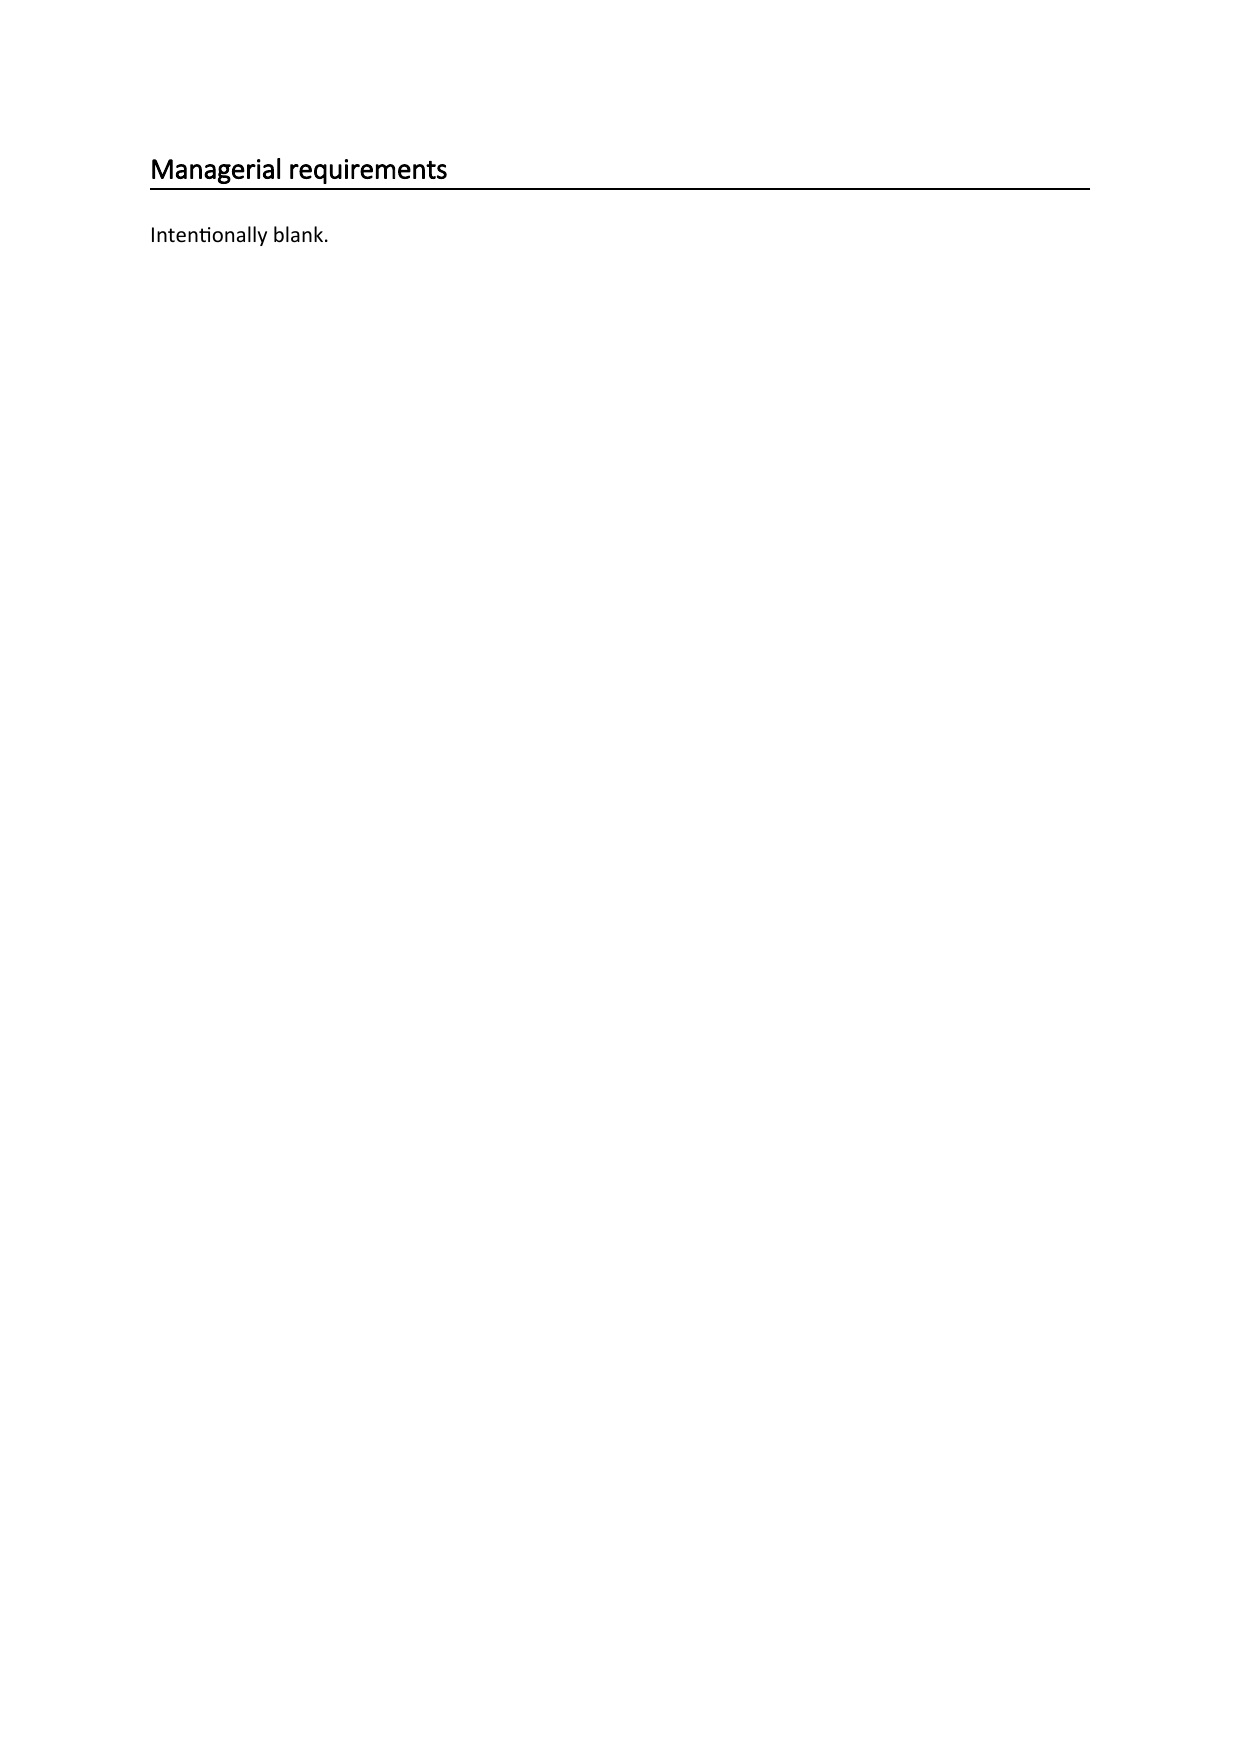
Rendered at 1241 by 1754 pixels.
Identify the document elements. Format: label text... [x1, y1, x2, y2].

subtitle Managerial requirements [150, 150, 1090, 188]
text Intentionally blank. [150, 220, 1090, 248]
